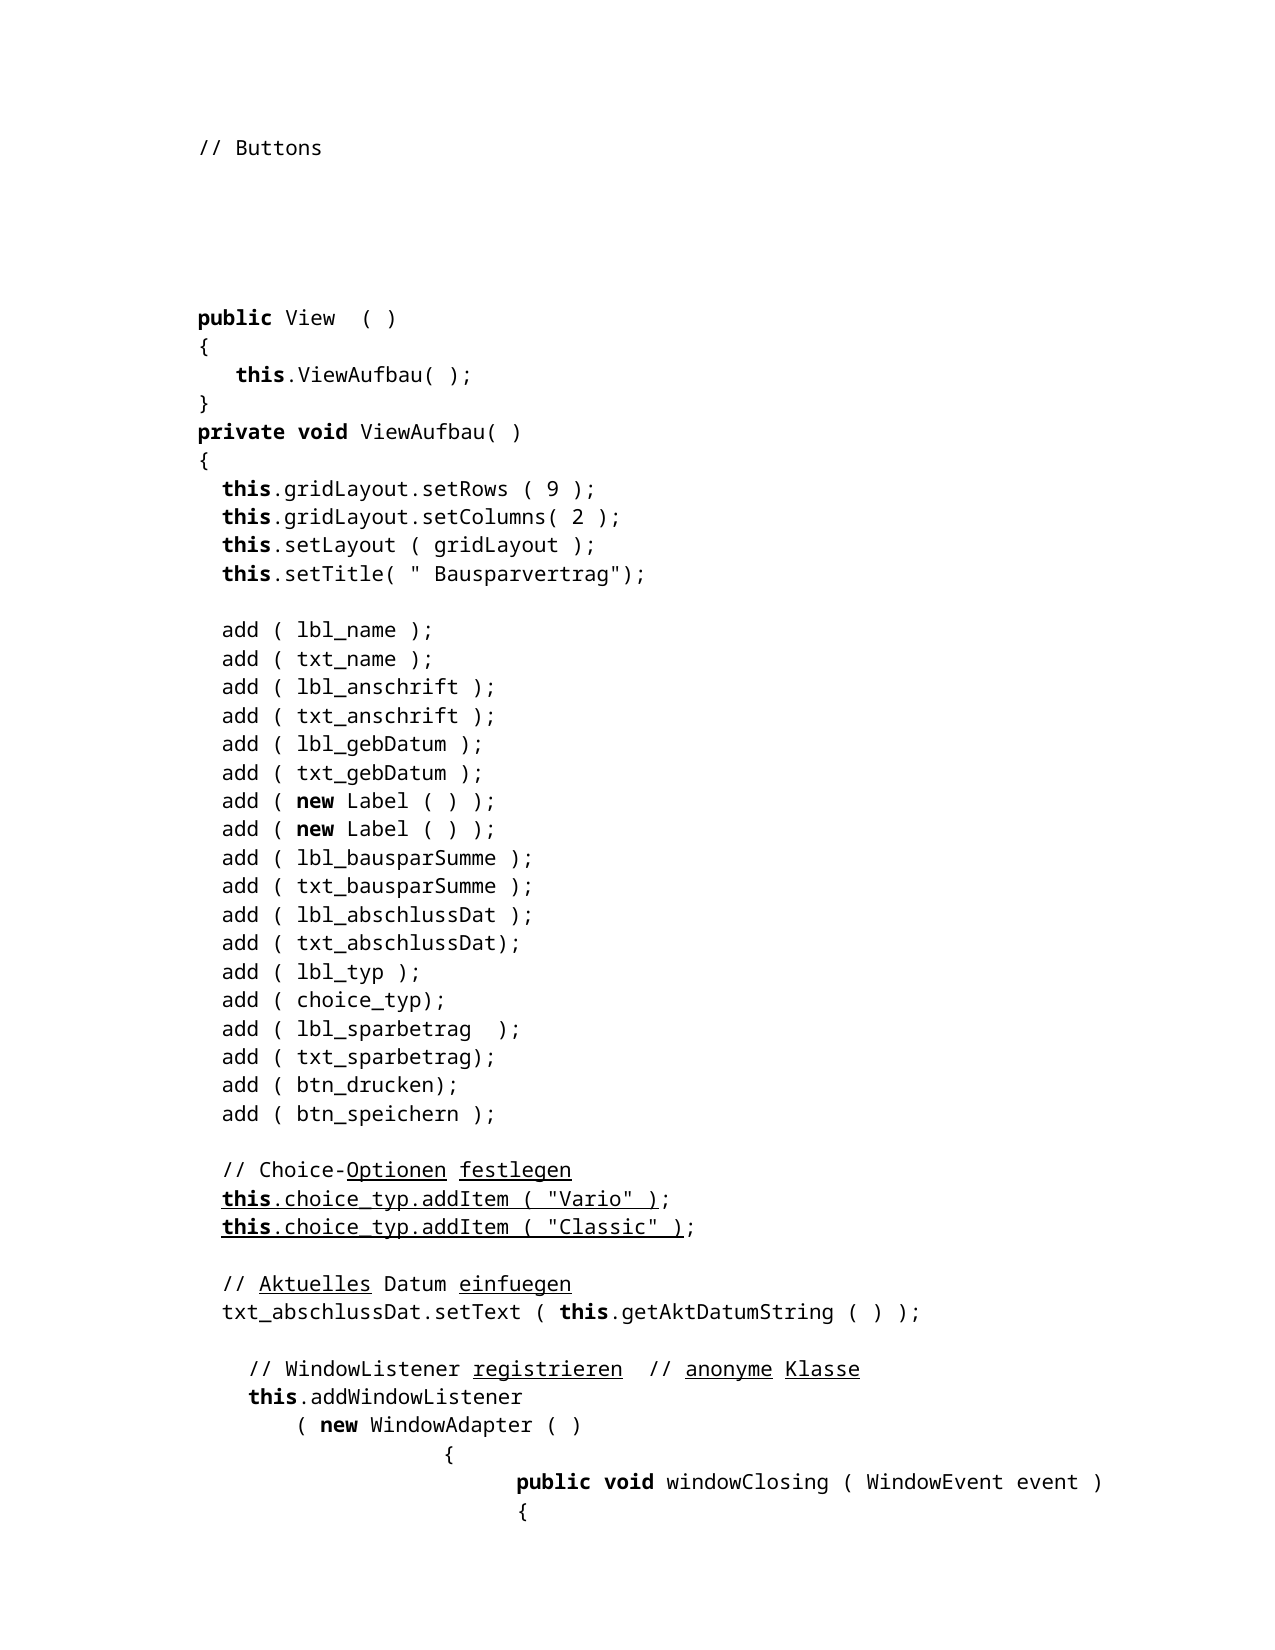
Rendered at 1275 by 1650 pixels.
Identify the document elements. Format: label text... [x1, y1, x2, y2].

text // Buttons [148, 133, 1127, 161]
text add ( lbl_sparbetrag ); [148, 1014, 1127, 1042]
text this.choice_typ.addItem ( "Vario" ); [148, 1184, 1127, 1212]
text add ( txt_bausparSumme ); [148, 871, 1127, 900]
text public void windowClosing ( WindowEvent event ) [148, 1467, 1127, 1496]
text this.choice_typ.addItem ( "Classic" ); [148, 1212, 1127, 1241]
text add ( btn_drucken); [148, 1071, 1127, 1099]
text ( new WindowAdapter ( ) [148, 1411, 1127, 1439]
text { [148, 332, 1127, 360]
text { [148, 1496, 1127, 1524]
text add ( new Label ( ) ); [148, 786, 1127, 814]
text add ( txt_name ); [148, 644, 1127, 672]
text add ( txt_abschlussDat); [148, 928, 1127, 957]
text add ( txt_sparbetrag); [148, 1042, 1127, 1071]
text this.setTitle( " Bausparvertrag"); [148, 559, 1127, 587]
text add ( new Label ( ) ); [148, 814, 1127, 843]
text add ( lbl_gebDatum ); [148, 729, 1127, 758]
text public View ( ) [148, 303, 1127, 332]
text // Choice-Optionen festlegen [148, 1155, 1127, 1184]
text { [148, 445, 1127, 474]
text add ( choice_typ); [148, 985, 1127, 1014]
text txt_abschlussDat.setText ( this.getAktDatumString ( ) ); [148, 1297, 1127, 1326]
text { [148, 1439, 1127, 1467]
text add ( btn_speichern ); [148, 1099, 1127, 1127]
text add ( txt_anschrift ); [148, 701, 1127, 729]
text // WindowListener registrieren // anonyme Klasse [148, 1354, 1127, 1382]
text this.gridLayout.setRows ( 9 ); [148, 474, 1127, 502]
text add ( lbl_anschrift ); [148, 672, 1127, 701]
text add ( lbl_bausparSumme ); [148, 843, 1127, 871]
text add ( lbl_abschlussDat ); [148, 900, 1127, 928]
text add ( lbl_name ); [148, 616, 1127, 644]
text this.addWindowListener [148, 1382, 1127, 1411]
text this.gridLayout.setColumns( 2 ); [148, 502, 1127, 531]
text } [148, 388, 1127, 417]
text this.ViewAufbau( ); [148, 360, 1127, 388]
text // Aktuelles Datum einfuegen [148, 1269, 1127, 1297]
text add ( txt_gebDatum ); [148, 758, 1127, 786]
text this.setLayout ( gridLayout ); [148, 531, 1127, 559]
text private void ViewAufbau( ) [148, 417, 1127, 445]
text add ( lbl_typ ); [148, 957, 1127, 985]
